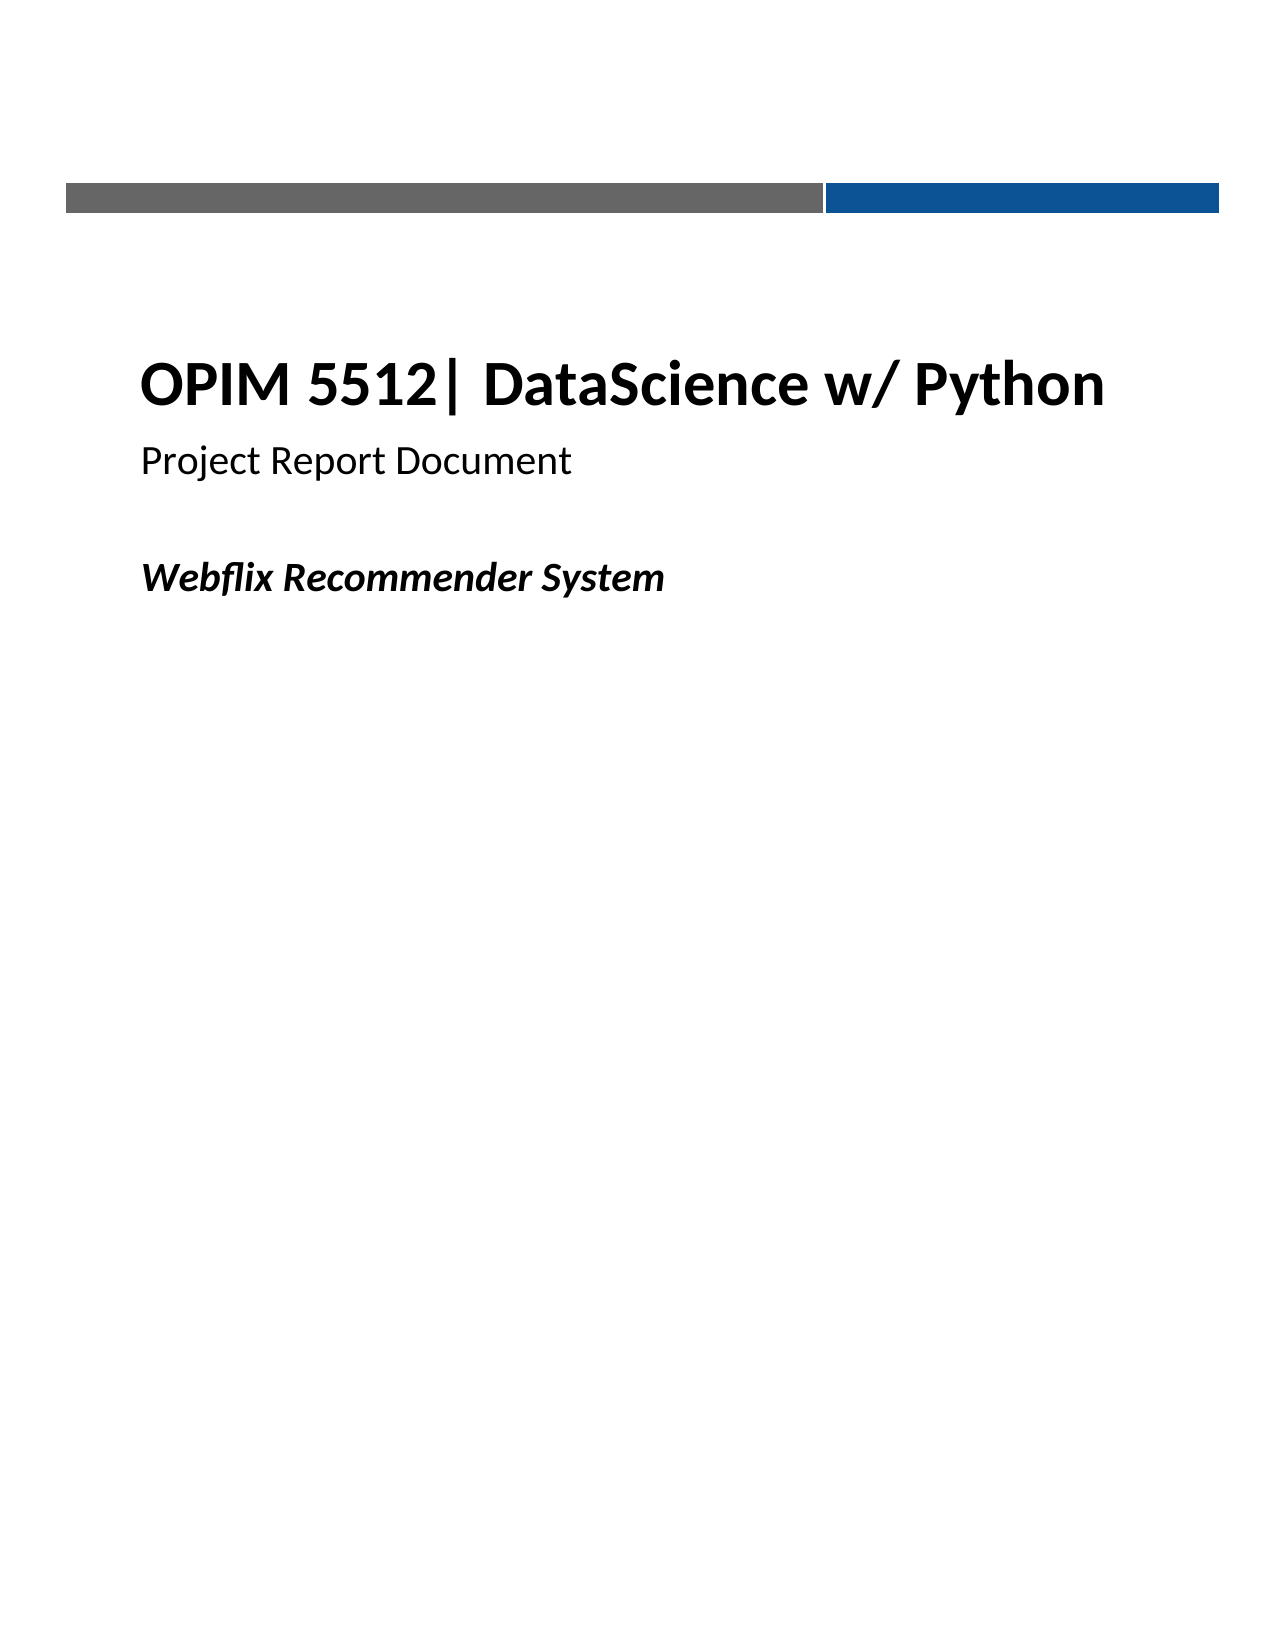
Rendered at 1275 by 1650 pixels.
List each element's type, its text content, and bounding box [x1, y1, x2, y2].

text Webflix Recommender System [141, 551, 1125, 601]
text Project Report Document [141, 434, 1125, 484]
text OPIM 5512| DataScience w/ Python [122, 343, 1125, 422]
